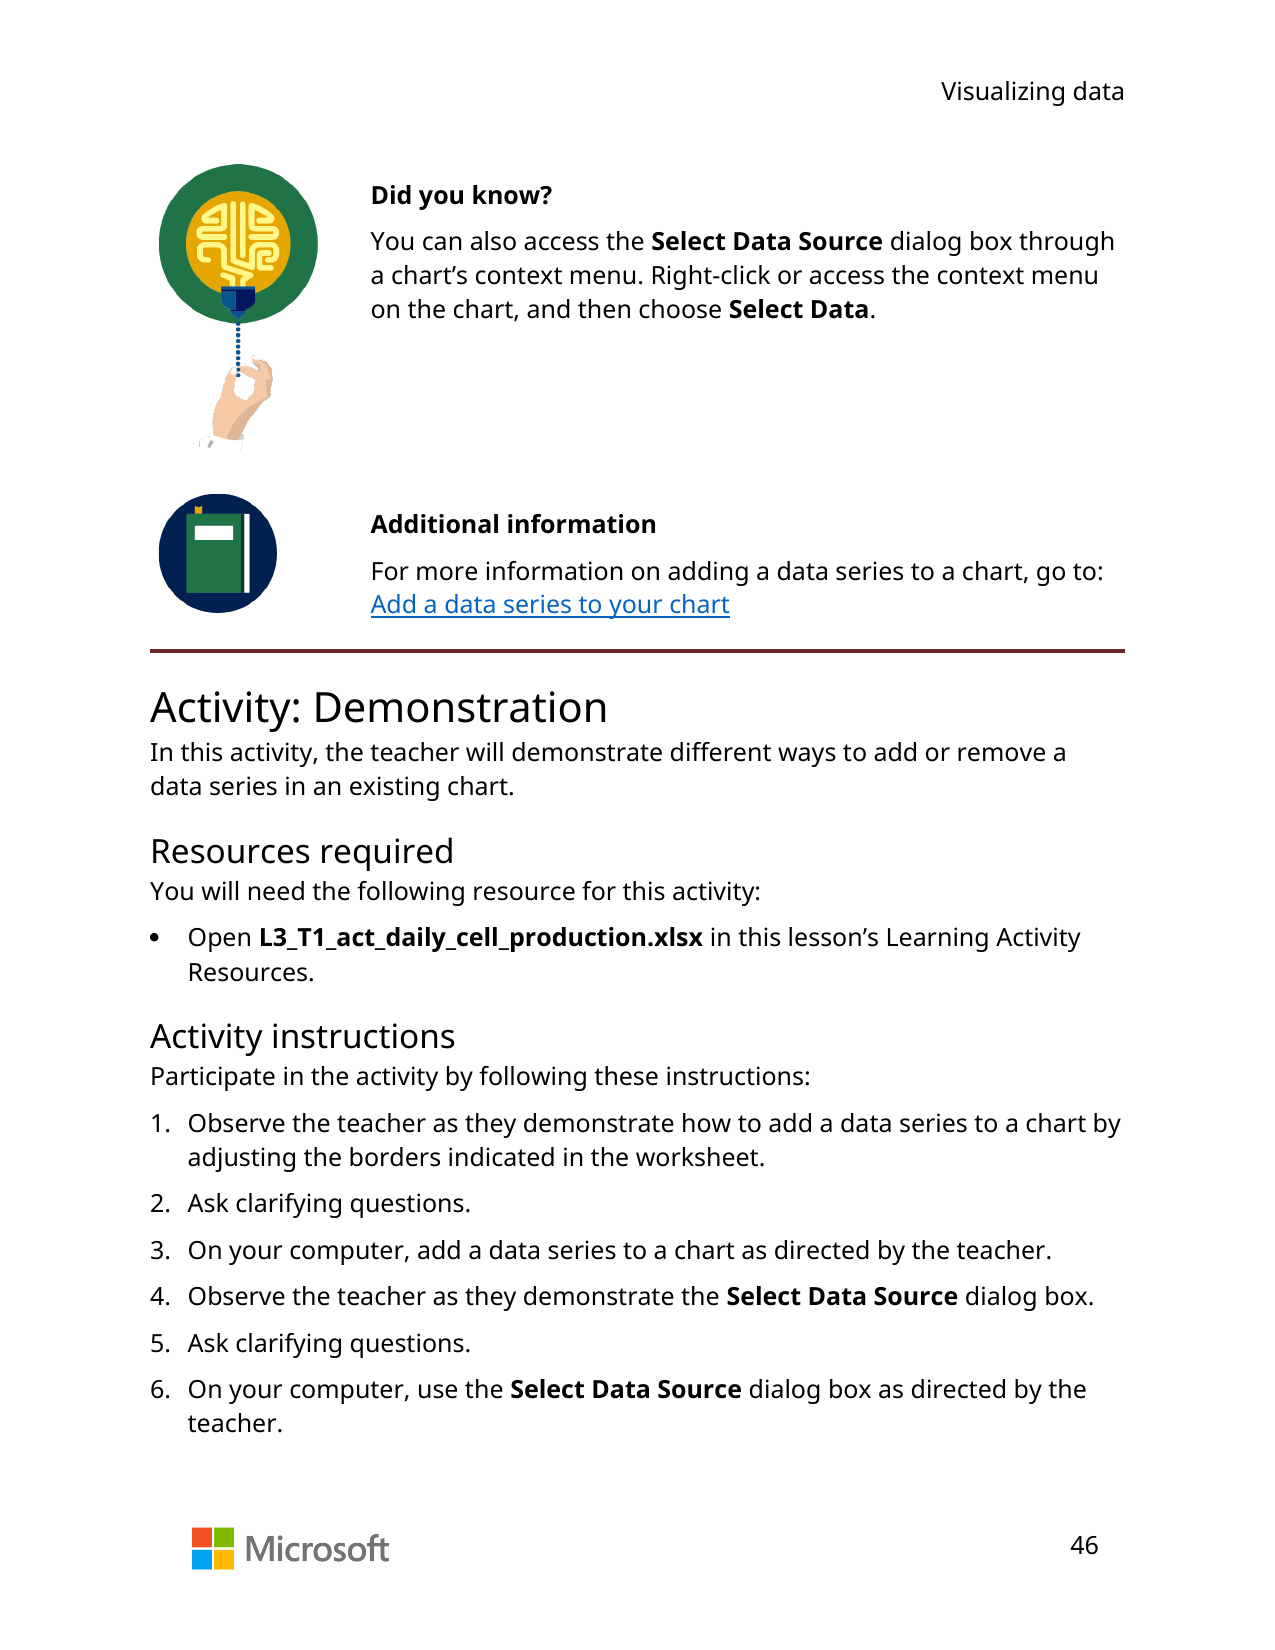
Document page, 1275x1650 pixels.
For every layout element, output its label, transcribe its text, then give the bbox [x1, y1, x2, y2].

text You will need the following resource for this activity: [150, 873, 1125, 908]
list On your computer, add a data series to a chart as directed by the teacher. [150, 1232, 1125, 1266]
table_header [150, 150, 361, 479]
picture [150, 1520, 431, 1576]
table_header Did you know? You can also access the Select Data Source dialog box through a chart’s context menu. Right-click or access the context menu on the chart, and then choose Select Data. [361, 150, 1125, 479]
subtitle Resources required [150, 828, 1125, 873]
table_cell Additional information For more information on adding a data series to a chart, go to: Add a data series to your chart [361, 479, 1125, 648]
list Observe the teacher as they demonstrate the Select Data Source dialog box. [150, 1279, 1125, 1313]
picture [158, 164, 318, 452]
list Ask clarifying questions. [150, 1186, 1125, 1220]
text In this activity, the teacher will demonstrate different ways to add or remove a data series in an existing chart. [150, 735, 1125, 803]
subtitle Activity instructions [150, 1013, 1125, 1059]
picture [158, 494, 277, 613]
text Open L3_T1_act_daily_cell_production.xlsx in this lesson’s Learning Activity Resources. [150, 920, 1125, 988]
list Observe the teacher as they demonstrate how to add a data series to a chart by adjusting the borders indicated in the worksheet. [150, 1105, 1125, 1173]
list On your computer, use the Select Data Source dialog box as directed by the teacher. [150, 1372, 1125, 1440]
text Participate in the activity by following these instructions: [150, 1059, 1125, 1093]
list Ask clarifying questions. [150, 1326, 1125, 1359]
table_cell [150, 479, 361, 648]
subtitle Activity: Demonstration [150, 678, 1125, 735]
